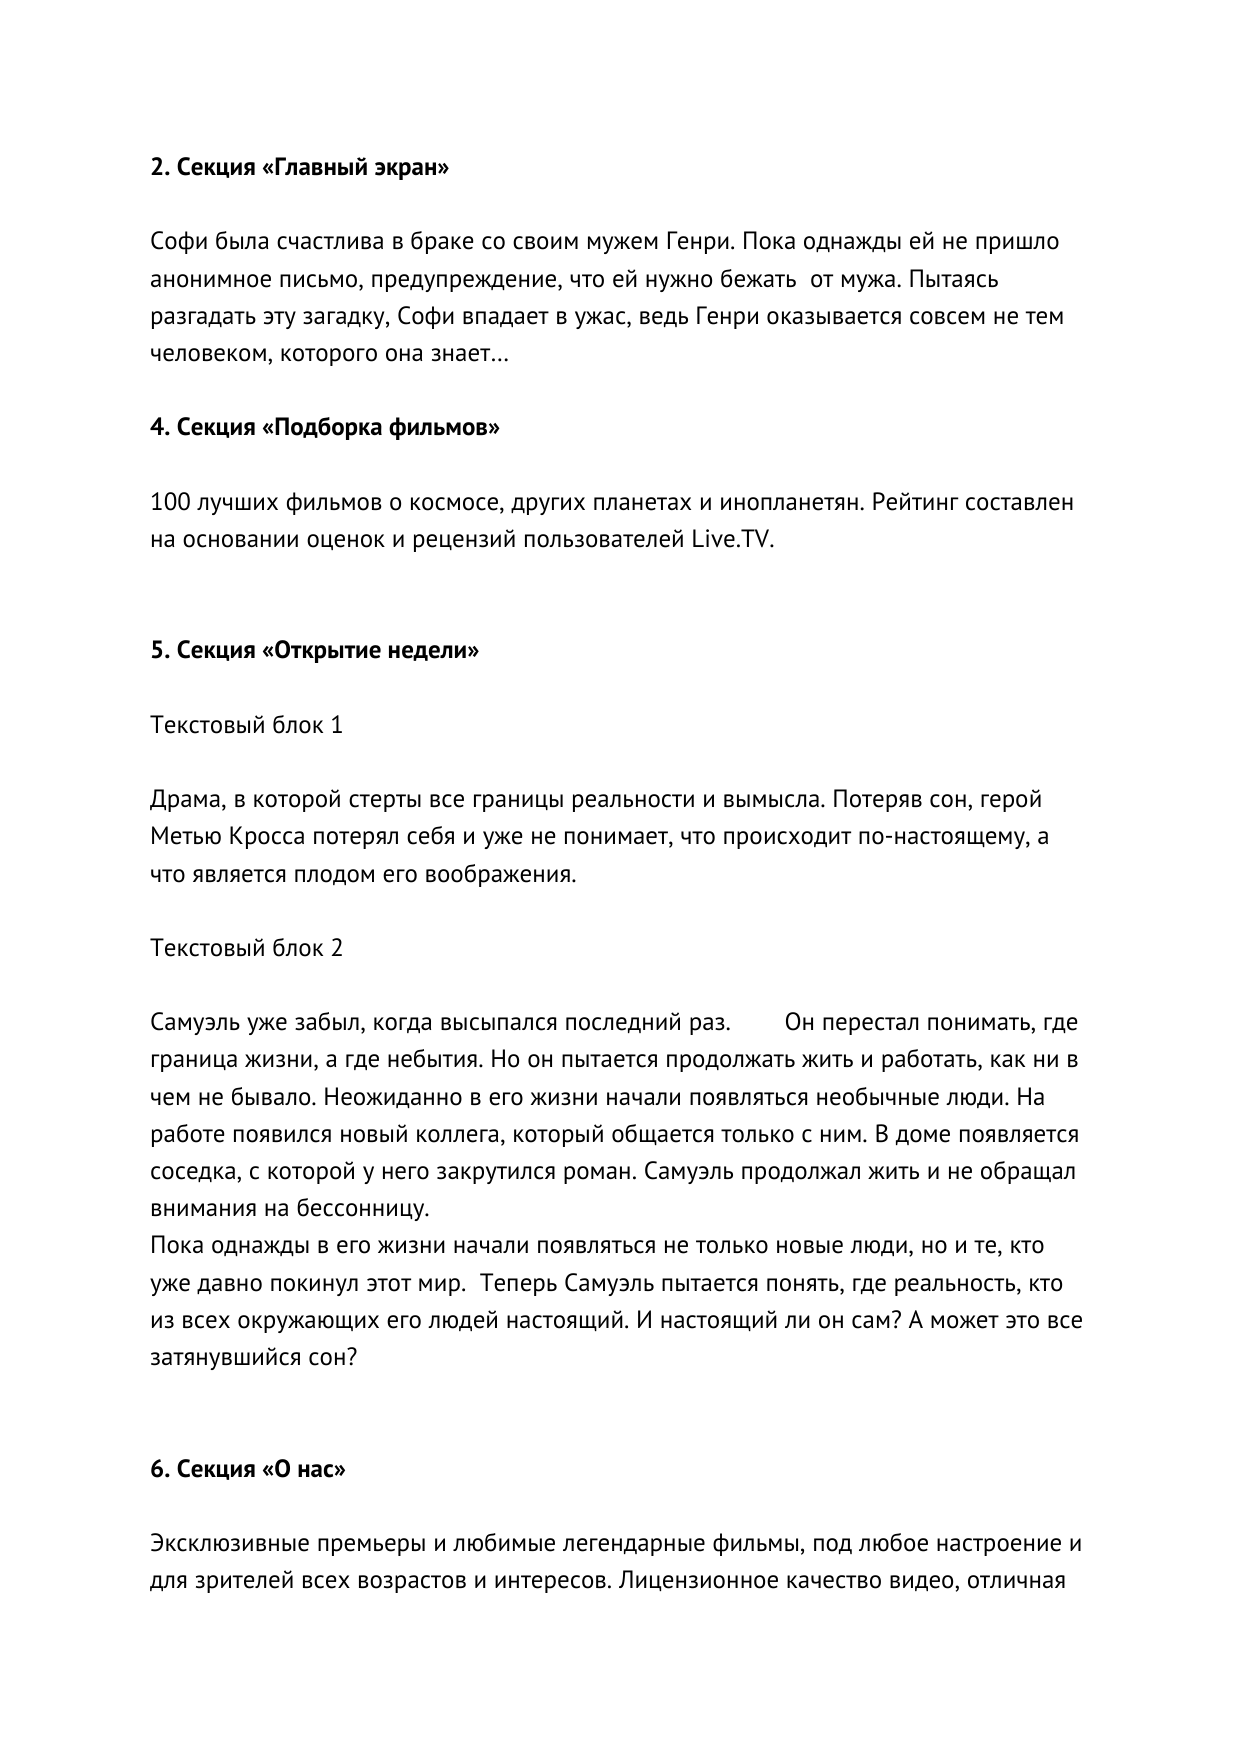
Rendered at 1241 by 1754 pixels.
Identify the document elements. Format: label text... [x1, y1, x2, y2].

text Текстовый блок 2 [150, 931, 1090, 963]
text Текстовый блок 1 [150, 708, 1090, 740]
text 100 лучших фильмов о космосе, других планетах и инопланетян. Рейтинг составлен на основании оценок и рецензий пользователей Live.TV. [150, 485, 1090, 554]
text 2. Секция «Главный экран» [150, 150, 1090, 182]
text 4. Секция «Подборка фильмов» [150, 410, 1090, 443]
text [150, 1526, 1090, 1596]
text Пока однажды в его жизни начали появляться не только новые люди, но и те, кто уже давно покинул этот мир. Теперь Самуэль пытается понять, где реальность, кто из всех окружающих его людей настоящий. И настоящий ли он сам? А может это все затянувшийся сон? [150, 1228, 1090, 1372]
text 5. Секция «Открытие недели» [150, 633, 1090, 666]
text Самуэль уже забыл, когда высыпался последний раз. Он перестал понимать, где граница жизни, а где небытия. Но он пытается продолжать жить и работать, как ни в чем не бывало. Неожиданно в его жизни начали появляться необычные люди. На работе появился новый коллега, который общается только с ним. В доме появляется соседка, с которой у него закрутился роман. Самуэль продолжал жить и не обращал внимания на бессонницу. [150, 1005, 1090, 1224]
text Софи была счастлива в браке со своим мужем Генри. Пока однажды ей не пришло анонимное письмо, предупреждение, что ей нужно бежать от мужа. Пытаясь разгадать эту загадку, Софи впадает в ужас, ведь Генри оказывается совсем не тем человеком, которого она знает… [150, 224, 1090, 368]
text Драма, в которой стерты все границы реальности и вымысла. Потеряв сон, герой Метью Кросса потерял себя и уже не понимает, что происходит по-настоящему, а что является плодом его воображения. [150, 782, 1090, 889]
text 6. Секция «О нас» [150, 1452, 1090, 1484]
